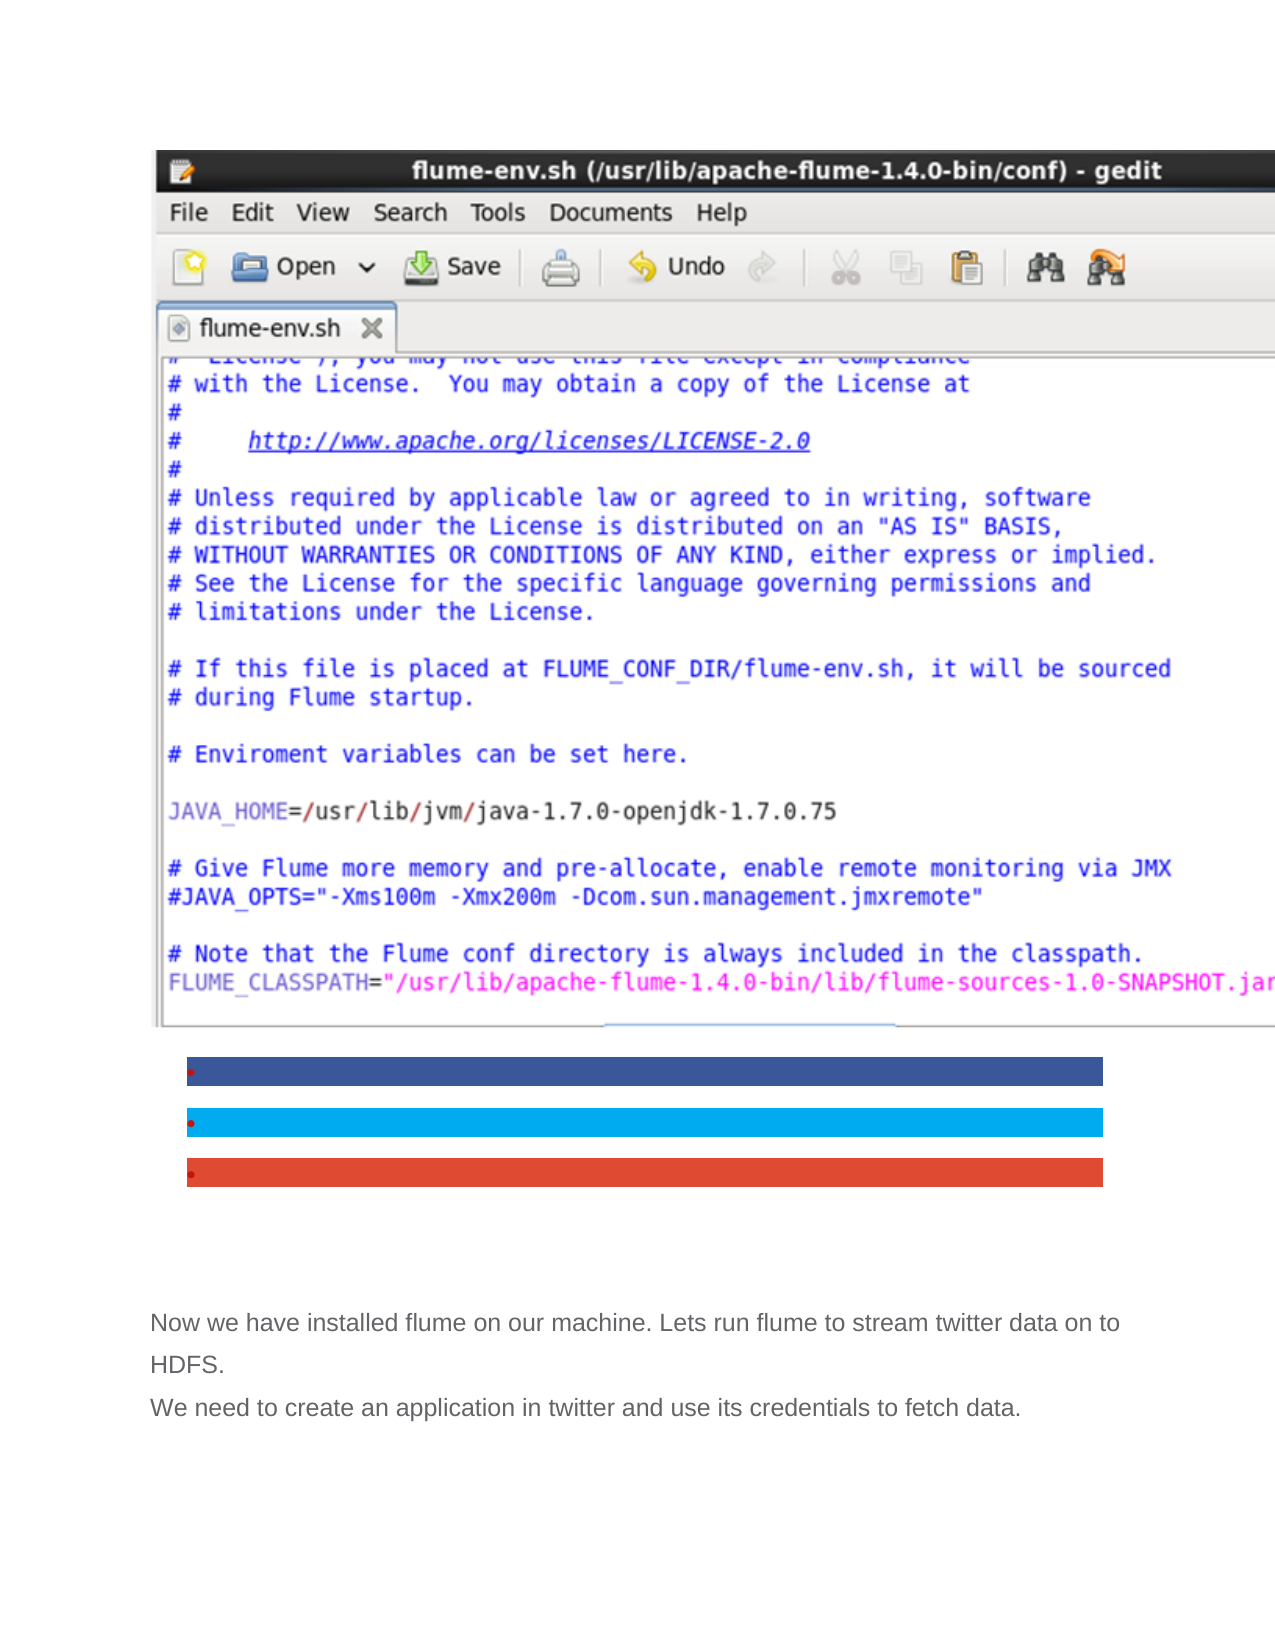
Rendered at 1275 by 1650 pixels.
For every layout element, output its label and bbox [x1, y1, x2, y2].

text [150, 1209, 1125, 1464]
picture [150, 150, 1275, 1029]
